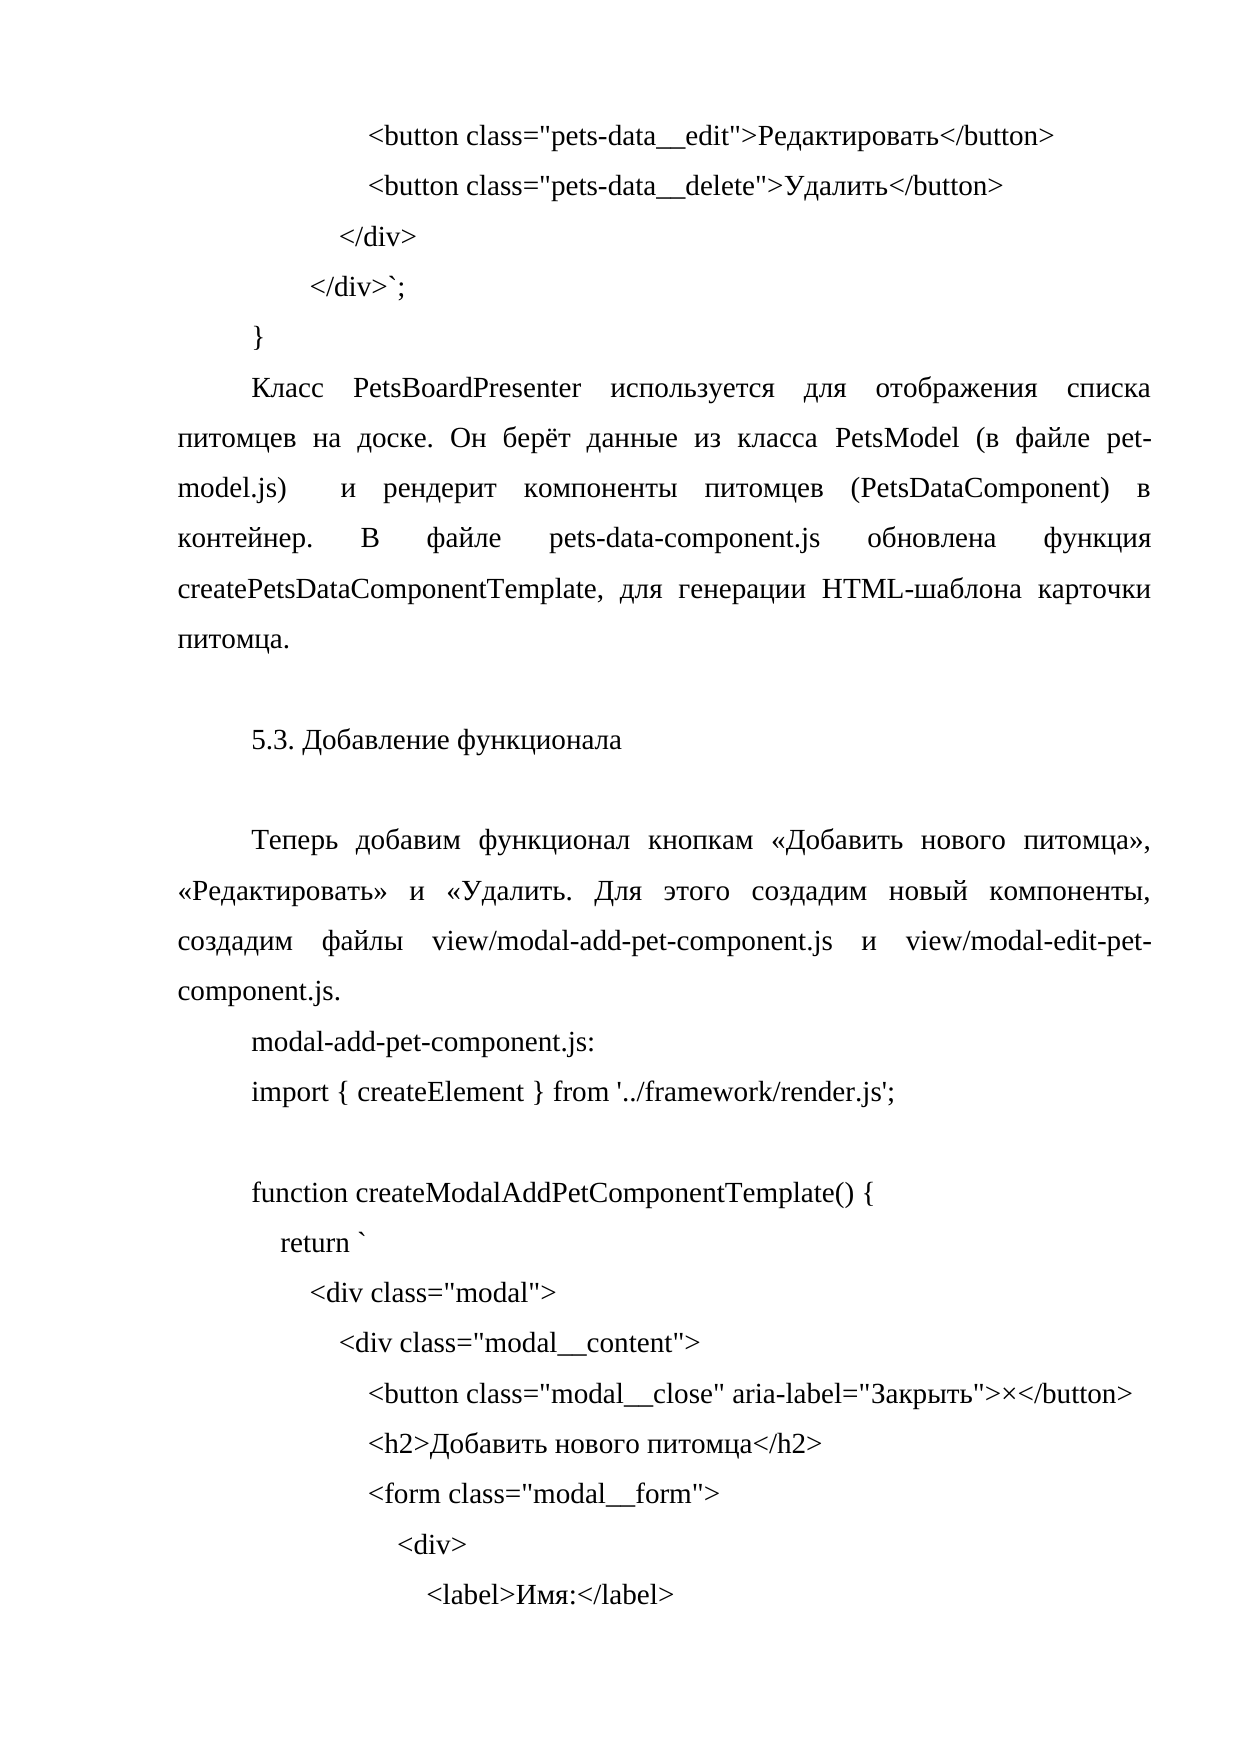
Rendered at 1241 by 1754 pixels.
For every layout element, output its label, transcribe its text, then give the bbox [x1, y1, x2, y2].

text <div> [177, 1527, 1152, 1560]
text Теперь добавим функционал кнопкам «Добавить нового питомца», «Редактировать» и «Удалить. Для этого создадим новый компоненты, создадим файлы view/modal-add-pet-component.js и view/modal-edit-pet-component.js. [177, 822, 1152, 1007]
text <button class="modal__close" aria-label="Закрыть">×</button> [177, 1376, 1152, 1409]
text <form class="modal__form"> [177, 1477, 1152, 1510]
text return ` [177, 1225, 1152, 1258]
text <button class="pets-data__edit">Редактировать</button> [177, 118, 1152, 152]
text Класс PetsBoardPresenter используется для отображения списка питомцев на доске. Он берёт данные из класса PetsModel (в файле pet-model.js) и рендерит компоненты питомцев (PetsDataComponent) в контейнер. В файле pets-data-component.js обновлена функция createPetsDataComponentTemplate, для генерации HTML-шаблона карточки питомца. [177, 370, 1152, 655]
subtitle 5.3. Добавление функционала [177, 722, 1152, 755]
text } [177, 319, 1152, 353]
text <div class="modal__content"> [177, 1326, 1152, 1359]
text <div class="modal"> [177, 1275, 1152, 1309]
text function createModalAddPetComponentTemplate() { [177, 1175, 1152, 1208]
text <label>Имя:</label> [177, 1577, 1152, 1611]
text <button class="pets-data__delete">Удалить</button> [177, 168, 1152, 202]
text import { createElement } from '../framework/render.js'; [177, 1074, 1152, 1108]
text <h2>Добавить нового питомца</h2> [177, 1426, 1152, 1460]
text </div> [177, 219, 1152, 252]
text modal-add-pet-component.js: [177, 1024, 1152, 1057]
text </div>`; [177, 269, 1152, 303]
